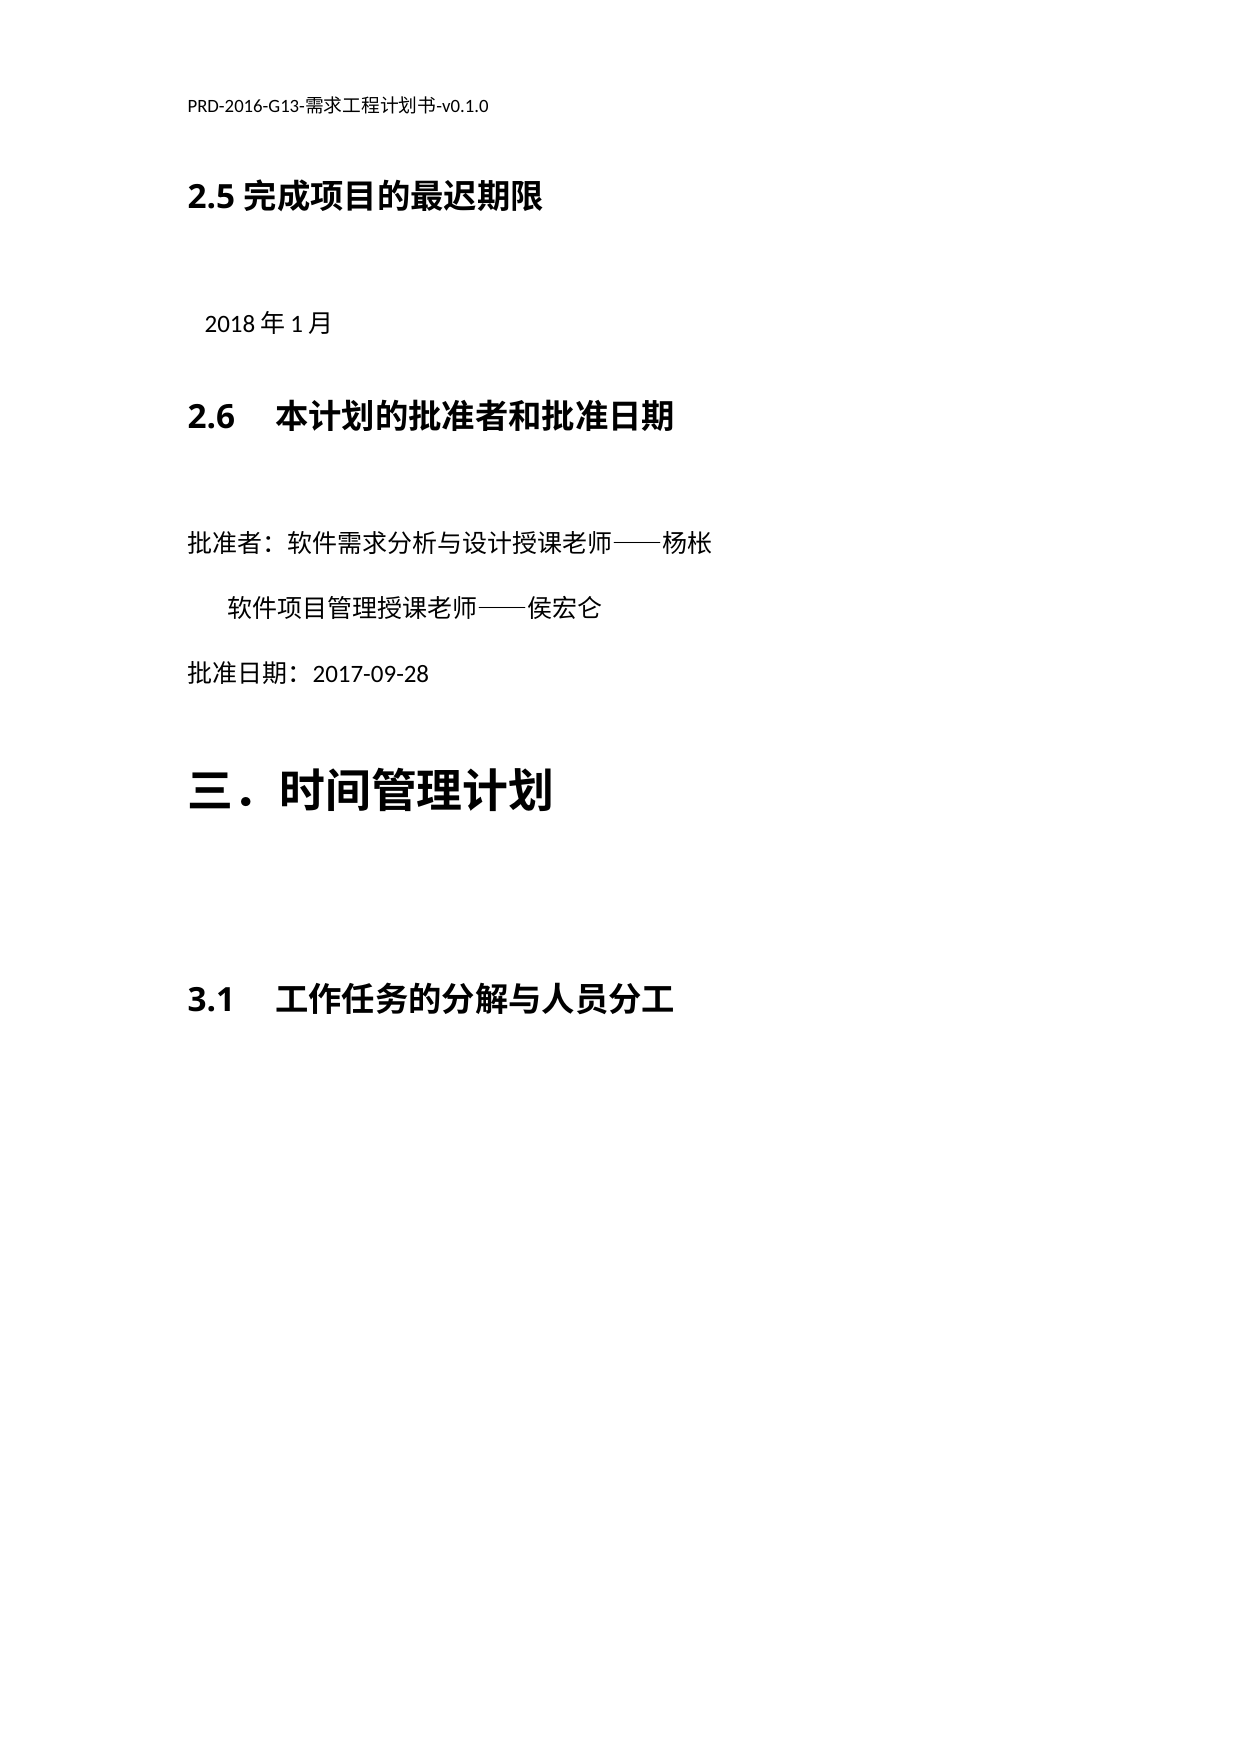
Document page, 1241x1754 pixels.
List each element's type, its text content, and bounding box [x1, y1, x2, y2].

subtitle 2.5 完成项目的最迟期限 [187, 162, 1053, 227]
subtitle 本计划的批准者和批准日期 [187, 381, 1053, 446]
text 批准日期：2017-09-28 [187, 639, 1053, 704]
text 软件项目管理授课老师——侯宏仑 [187, 574, 1053, 639]
text 批准者：软件需求分析与设计授课老师——杨枨 [187, 509, 1053, 574]
subtitle 三．时间管理计划 [187, 739, 1053, 837]
text 2018年1月 [187, 289, 1053, 354]
subtitle 工作任务的分解与人员分工 [187, 965, 1053, 1030]
